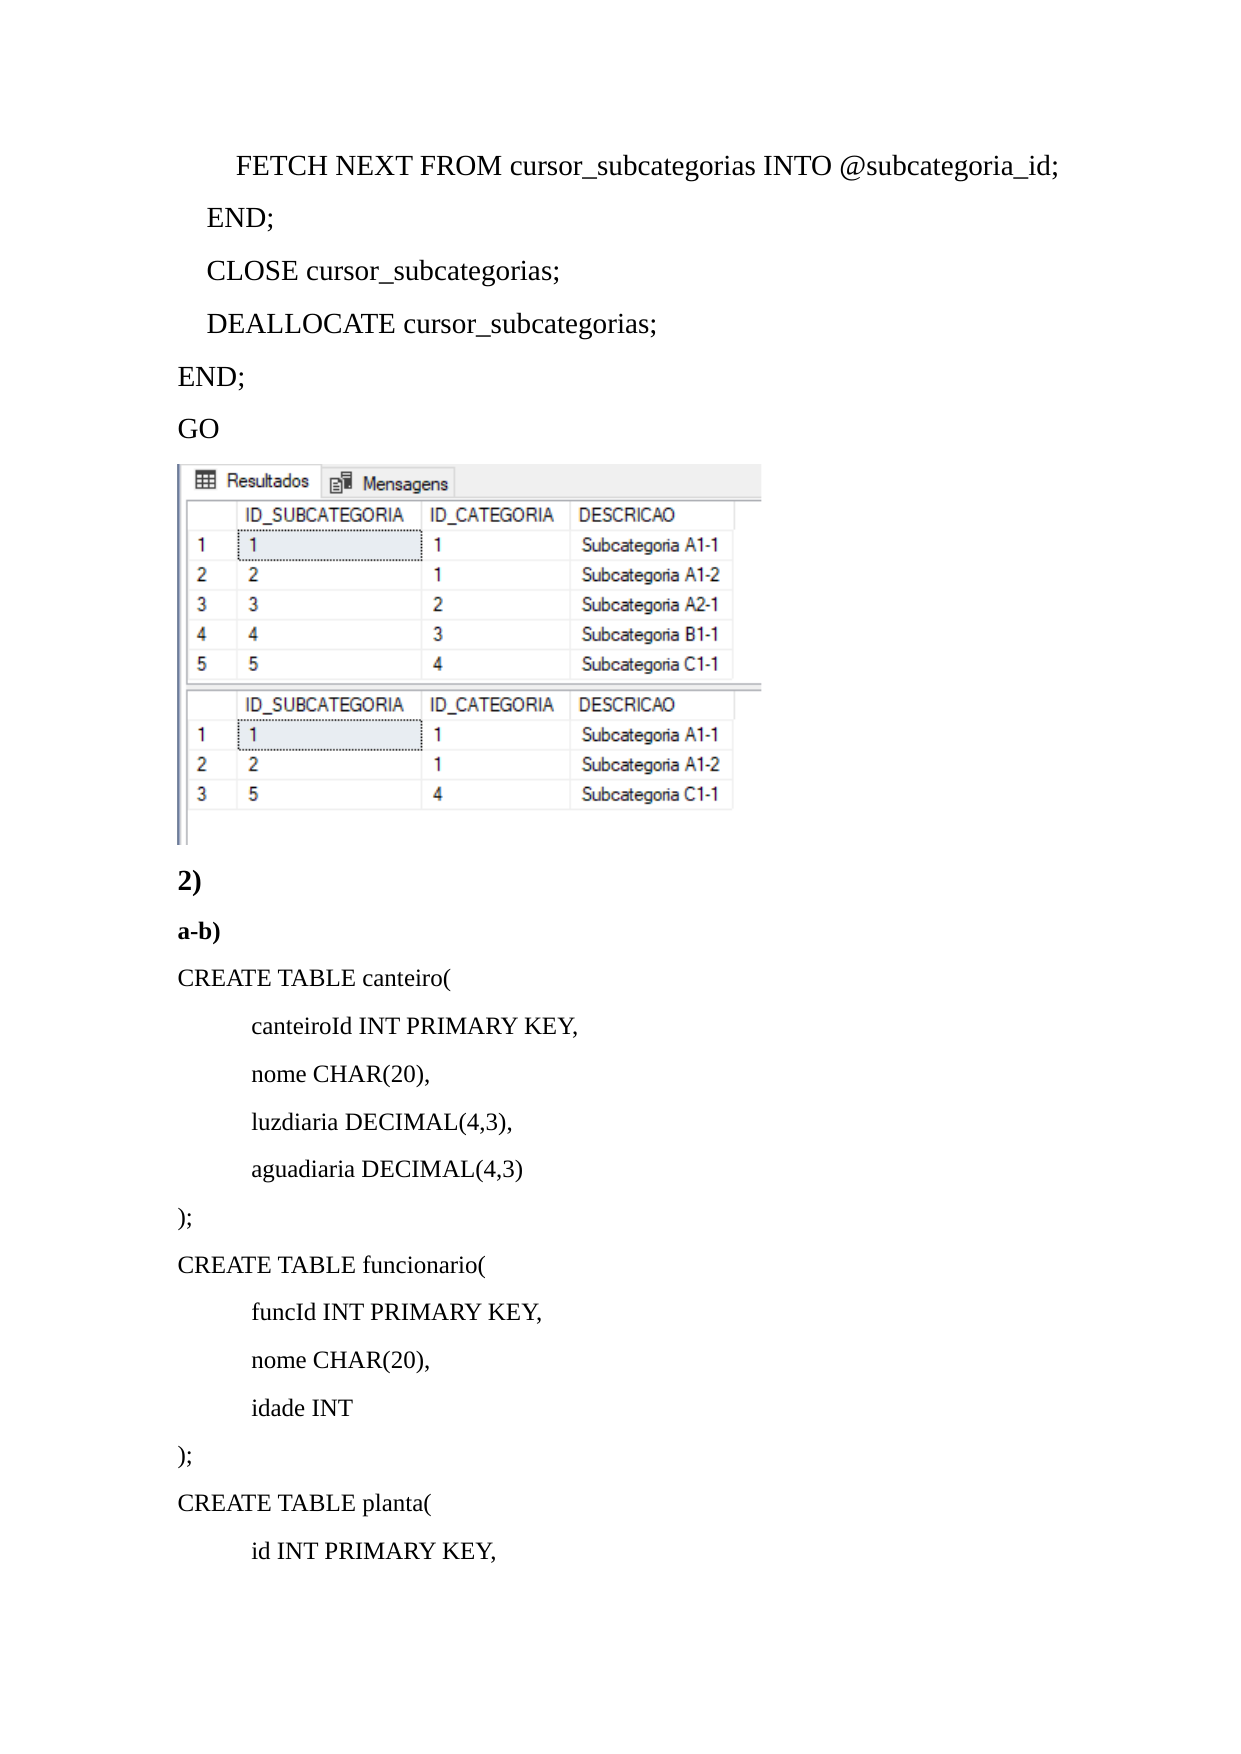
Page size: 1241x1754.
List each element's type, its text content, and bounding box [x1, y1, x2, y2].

text CREATE TABLE funcionario( [177, 1250, 1063, 1278]
text GO [177, 412, 1063, 445]
text 2) [177, 863, 1063, 897]
text nome CHAR(20), [177, 1059, 1063, 1088]
text DEALLOCATE cursor_subcategorias; [177, 306, 1063, 339]
text END; [177, 359, 1063, 392]
text id INT PRIMARY KEY, [177, 1536, 1063, 1565]
text nome CHAR(20), [177, 1345, 1063, 1374]
text CREATE TABLE canteiro( [177, 963, 1063, 992]
text FETCH NEXT FROM cursor_subcategorias INTO @subcategoria_id; [177, 148, 1063, 181]
text funcId INT PRIMARY KEY, [177, 1297, 1063, 1326]
text idade INT [177, 1393, 1063, 1422]
text ); [177, 1441, 1063, 1469]
text aguadiaria DECIMAL(4,3) [177, 1154, 1063, 1183]
text ); [177, 1202, 1063, 1231]
picture [177, 464, 762, 845]
text CREATE TABLE planta( [177, 1488, 1063, 1517]
text CLOSE cursor_subcategorias; [177, 253, 1063, 287]
text luzdiaria DECIMAL(4,3), [177, 1107, 1063, 1135]
text a-b) [177, 916, 1063, 944]
text canteiroId INT PRIMARY KEY, [177, 1011, 1063, 1040]
text END; [177, 200, 1063, 234]
